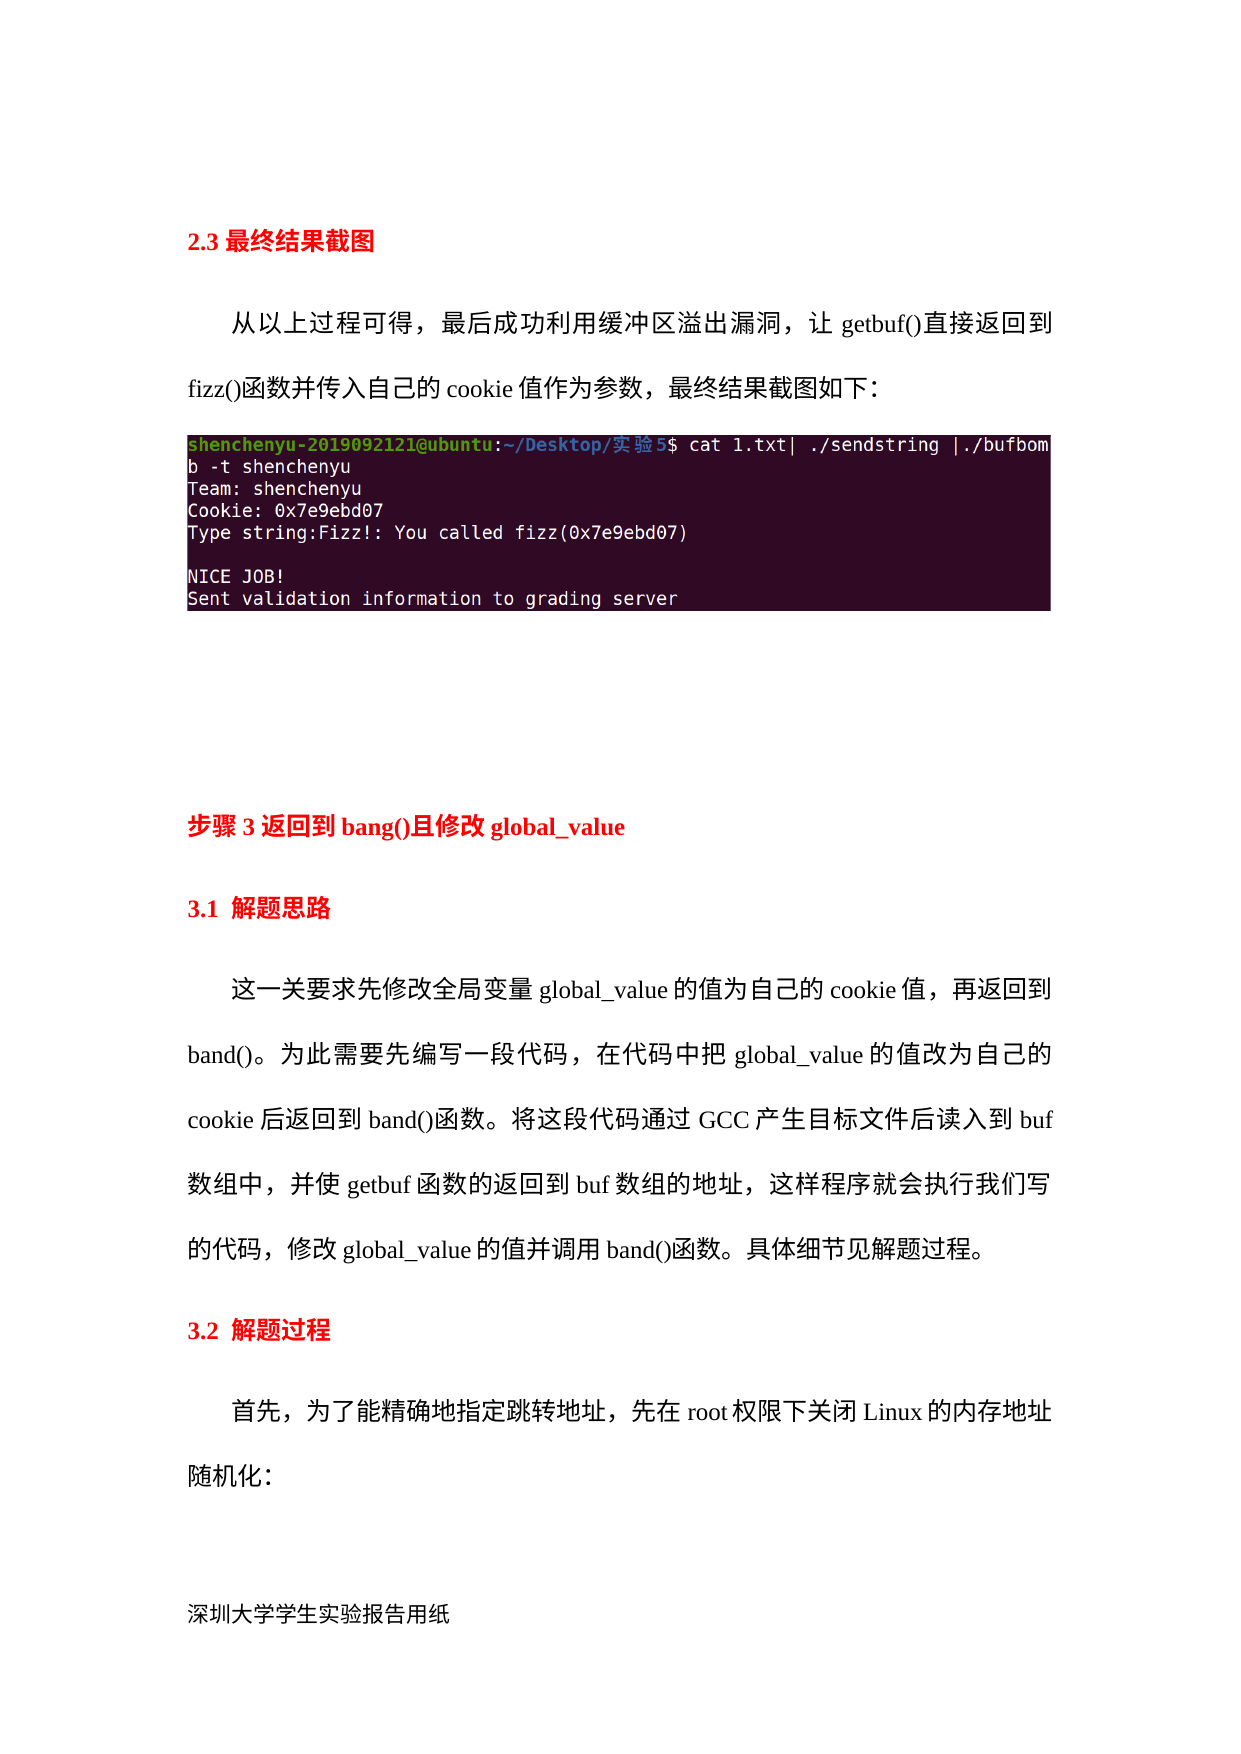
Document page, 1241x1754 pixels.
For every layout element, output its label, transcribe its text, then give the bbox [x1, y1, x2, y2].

list 解题思路 [187, 874, 1053, 939]
text 这一关要求先修改全局变量global_value的值为自己的cookie值，再返回到band()。为此需要先编写一段代码，在代码中把global_value的值改为自己的cookie后返回到band()函数。将这段代码通过GCC产生目标文件后读入到buf数组中，并使getbuf函数的返回到buf数组的地址，这样程序就会执行我们写的代码，修改global_value的值并调用band()函数。具体细节见解题过程。 [187, 955, 1053, 1280]
text 从以上过程可得，最后成功利用缓冲区溢出漏洞，让getbuf()直接返回到fizz()函数并传入自己的cookie值作为参数，最终结果截图如下： [187, 289, 1053, 419]
picture [187, 435, 1051, 611]
list 解题过程 [187, 1296, 1053, 1361]
text 2.3 最终结果截图 [187, 207, 1053, 272]
text 首先，为了能精确地指定跳转地址，先在root权限下关闭Linux的内存地址随机化： [187, 1377, 1053, 1507]
text 步骤3 返回到bang()且修改global_value [187, 792, 1053, 857]
